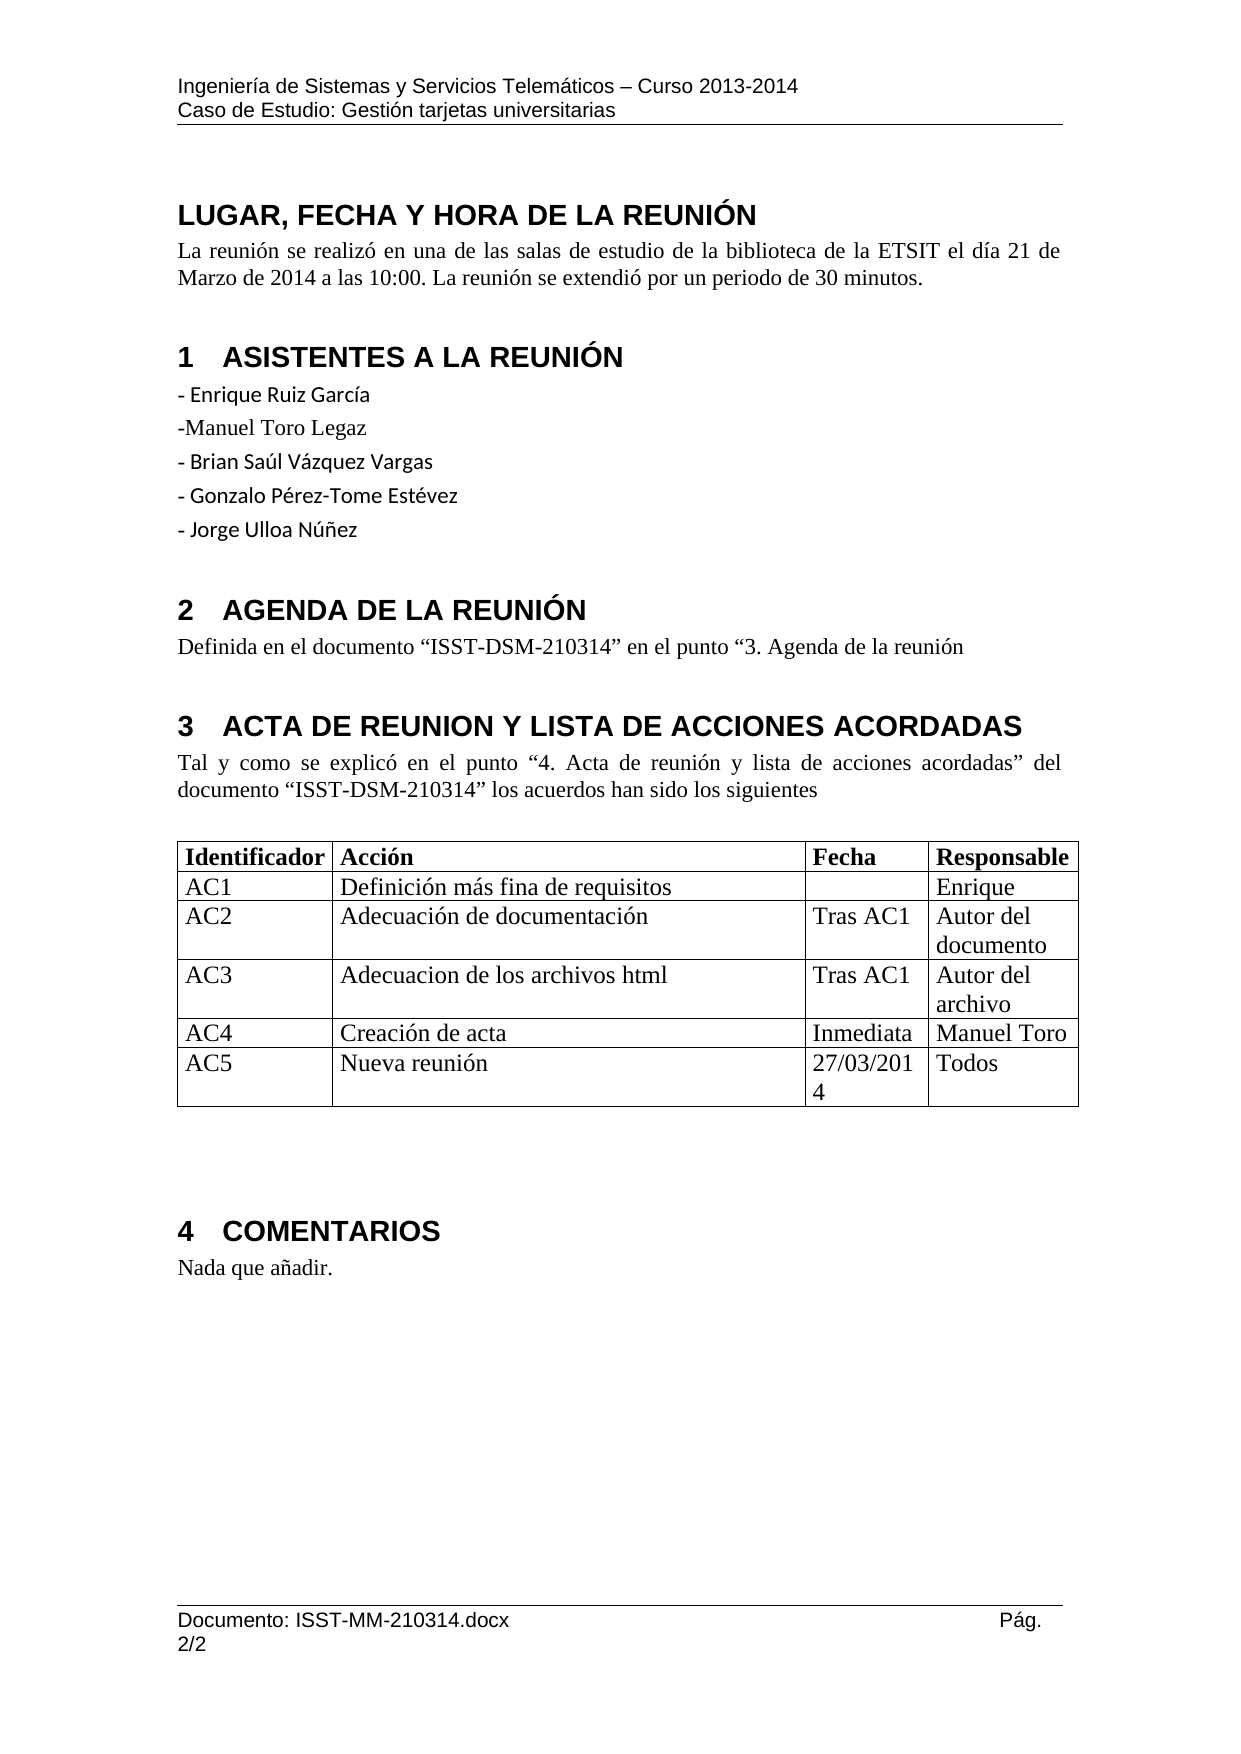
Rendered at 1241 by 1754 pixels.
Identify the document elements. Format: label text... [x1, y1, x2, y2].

subtitle COMENTARIOS [177, 1214, 1063, 1248]
text Definida en el documento “ISST-DSM-210314” en el punto “3. Agenda de la reunión [177, 633, 1063, 659]
text Nada que añadir. [177, 1254, 1063, 1281]
table_header Acción [333, 842, 805, 871]
table_header Responsable [929, 842, 1078, 871]
table_cell Adecuacion de los archivos html [333, 960, 805, 1017]
table_cell Todos [929, 1048, 1078, 1106]
subtitle ACTA DE REUNION Y LISTA DE ACCIONES acordadas [177, 709, 1063, 743]
table_cell AC1 [178, 872, 332, 900]
table_cell AC5 [178, 1048, 332, 1106]
table_cell [806, 872, 928, 900]
table_cell Autor del archivo [929, 960, 1078, 1017]
table_cell Inmediata [806, 1019, 928, 1047]
table_cell Nueva reunión [333, 1048, 805, 1106]
subtitle ASISTENTES A LA REUNIÓN [177, 340, 1063, 374]
table_cell Adecuación de documentación [333, 901, 805, 959]
table_cell AC2 [178, 901, 332, 959]
text -Manuel Toro Legaz [177, 414, 1063, 441]
table_cell Autor del documento [929, 901, 1078, 959]
text La reunión se realizó en una de las salas de estudio de la biblioteca de la ETSIT el día 21 de Marzo de 2014 a las 10:00. La reunión se extendió por un periodo de 30 minutos. [177, 237, 1063, 290]
table_cell Tras AC1 [806, 960, 928, 1017]
text - Jorge Ulloa Núñez [177, 515, 1063, 543]
table_header Fecha [806, 842, 928, 871]
table_header Identificador [178, 842, 332, 871]
table_cell Manuel Toro [929, 1019, 1078, 1047]
text - Brian Saúl Vázquez Vargas [177, 447, 1063, 475]
table_cell Creación de acta [333, 1019, 805, 1047]
table_cell Definición más fina de requisitos [333, 872, 805, 900]
subtitle AGENDA DE LA REUNIÓN [177, 593, 1063, 627]
subtitle LUGAR, FECHA Y HORA DE LA REUNIÓN [177, 198, 1063, 231]
table_cell 27/03/2014 [806, 1048, 928, 1106]
table_cell Tras AC1 [806, 901, 928, 959]
text - Enrique Ruiz García [177, 380, 1063, 408]
table_cell Enrique [929, 872, 1078, 900]
text - Gonzalo Pérez-Tome Estévez [177, 481, 1063, 509]
text Tal y como se explicó en el punto “4. Acta de reunión y lista de acciones acordadas” del documento “ISST-DSM-210314” los acuerdos han sido los siguientes [177, 749, 1063, 802]
table_cell AC3 [178, 960, 332, 1017]
table_cell AC4 [178, 1019, 332, 1047]
